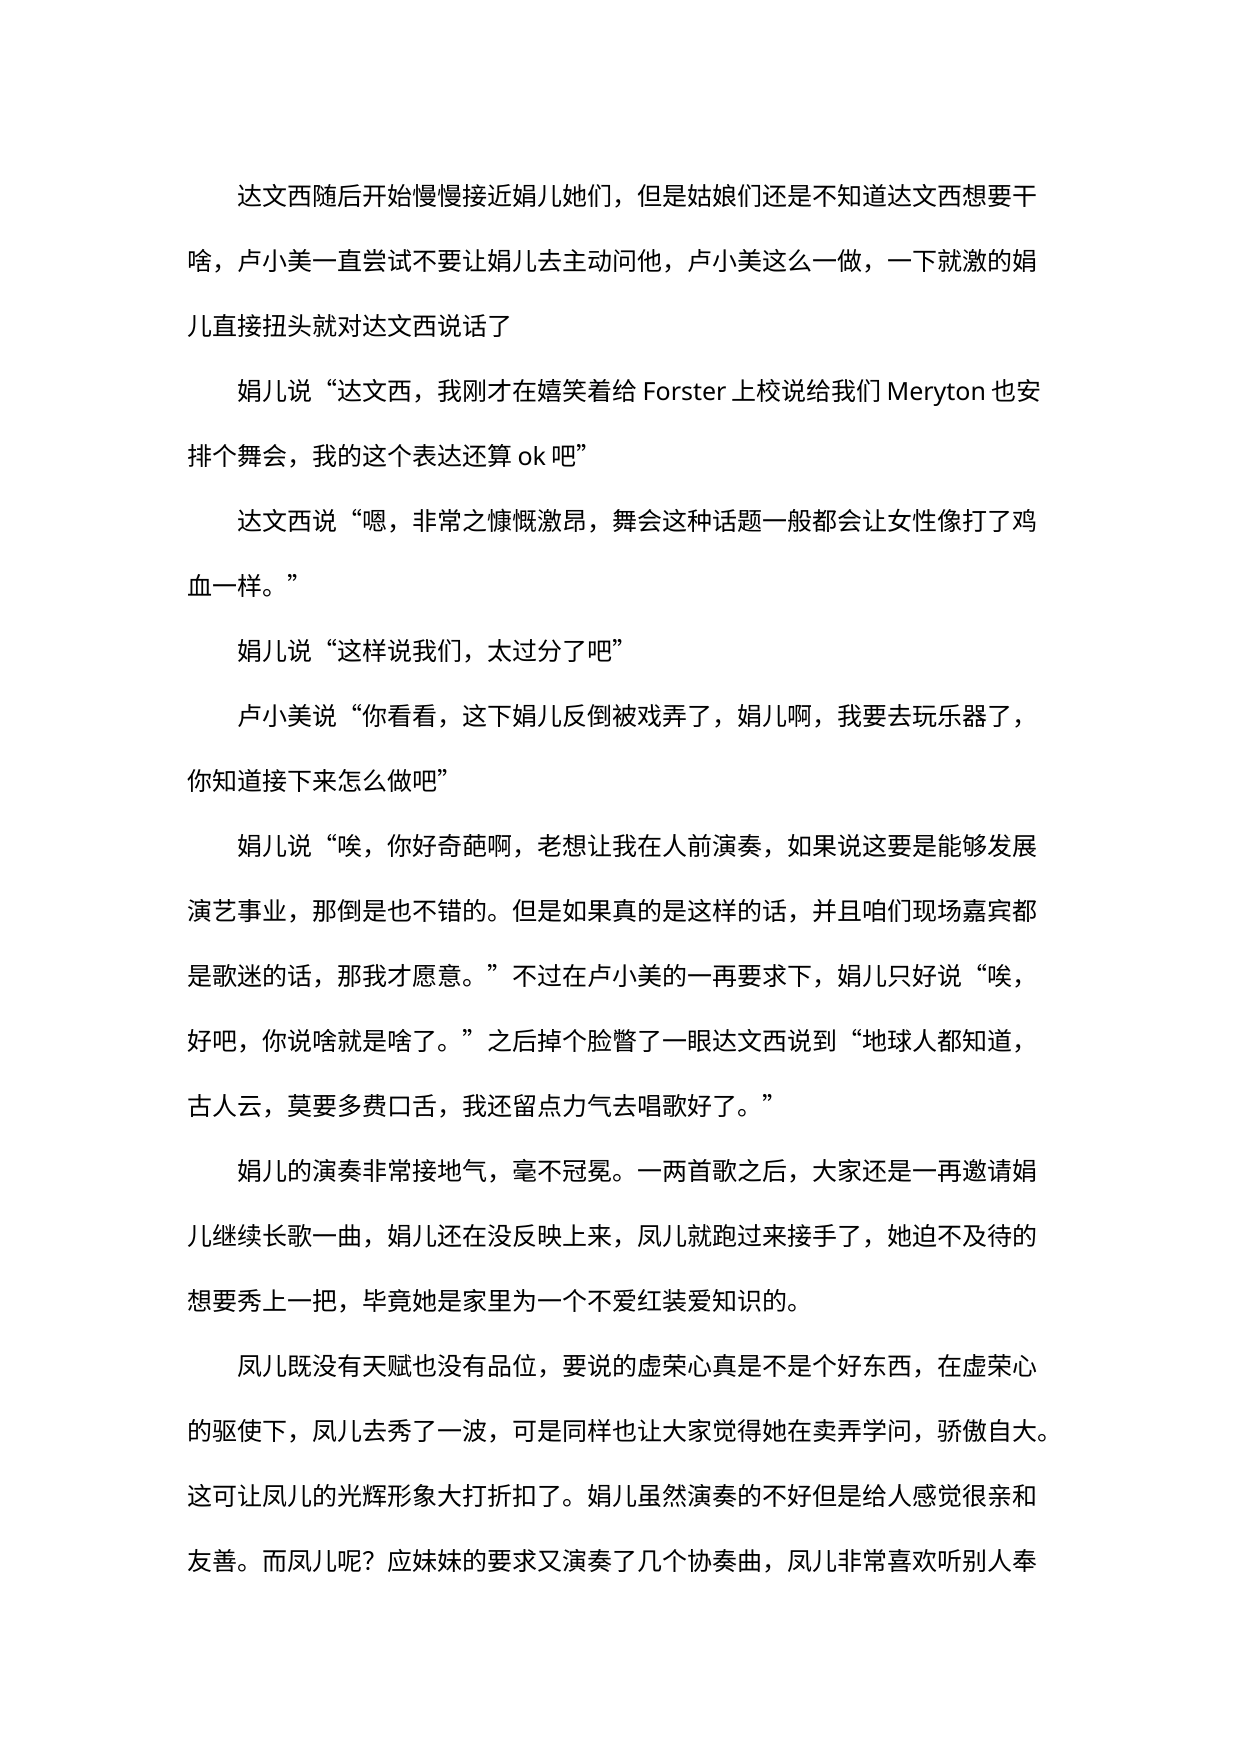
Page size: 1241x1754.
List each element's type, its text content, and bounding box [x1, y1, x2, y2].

text 娟儿的演奏非常接地气，毫不冠冕。一两首歌之后，大家还是一再邀请娟儿继续长歌一曲，娟儿还在没反映上来，凤儿就跑过来接手了，她迫不及待的想要秀上一把，毕竟她是家里为一个不爱红装爱知识的。 [187, 1137, 1053, 1332]
text 卢小美说“你看看，这下娟儿反倒被戏弄了，娟儿啊，我要去玩乐器了，你知道接下来怎么做吧” [187, 682, 1053, 812]
text 娟儿说“唉，你好奇葩啊，老想让我在人前演奏，如果说这要是能够发展演艺事业，那倒是也不错的。但是如果真的是这样的话，并且咱们现场嘉宾都是歌迷的话，那我才愿意。”不过在卢小美的一再要求下，娟儿只好说“唉，好吧，你说啥就是啥了。”之后掉个脸瞥了一眼达文西说到“地球人都知道，古人云，莫要多费口舌，我还留点力气去唱歌好了。” [187, 812, 1053, 1137]
text 娟儿说“这样说我们，太过分了吧” [187, 617, 1053, 682]
text 娟儿说“达文西，我刚才在嬉笑着给Forster上校说给我们Meryton也安排个舞会，我的这个表达还算ok吧” [187, 357, 1053, 487]
text 达文西随后开始慢慢接近娟儿她们，但是姑娘们还是不知道达文西想要干啥，卢小美一直尝试不要让娟儿去主动问他，卢小美这么一做，一下就激的娟儿直接扭头就对达文西说话了 [187, 162, 1053, 357]
text 达文西说“嗯，非常之慷慨激昂，舞会这种话题一般都会让女性像打了鸡血一样。” [187, 487, 1053, 617]
